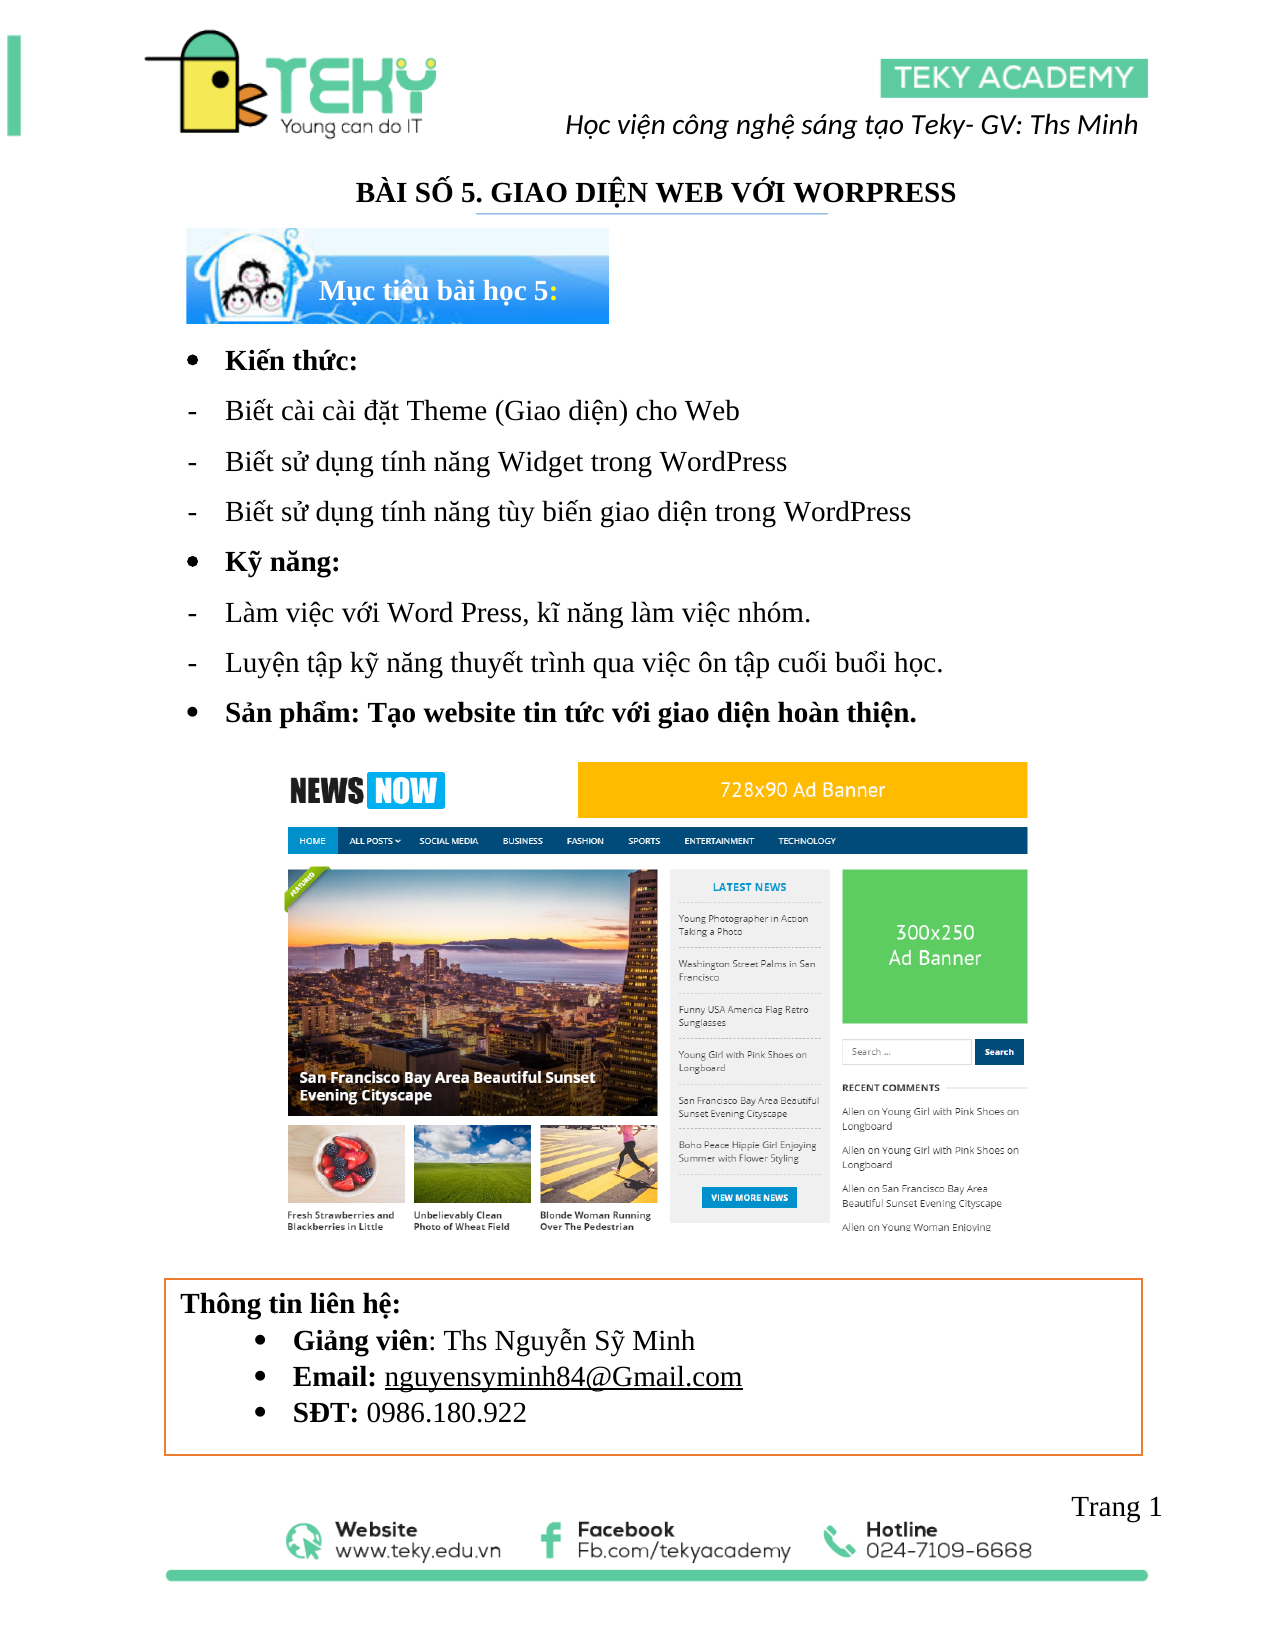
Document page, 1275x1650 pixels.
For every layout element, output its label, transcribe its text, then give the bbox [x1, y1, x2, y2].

list Sản phẩm: Tạo website tin tức với giao diện hoàn thiện. [187, 695, 1162, 729]
list Kiến thức: [187, 343, 1162, 377]
list Biết sử dụng tính năng tùy biến giao diện trong WordPress [187, 494, 1162, 527]
picture [7, 15, 1275, 157]
picture [268, 762, 1044, 1272]
list Biết sử dụng tính năng Widget trong WordPress [187, 444, 1162, 477]
list Luyện tập kỹ năng thuyết trình qua việc ôn tập cuối buổi học. [187, 645, 1162, 678]
list Làm việc với Word Press, kĩ năng làm việc nhóm. [187, 595, 1162, 628]
list Kỹ năng: [187, 544, 1162, 578]
picture [186, 228, 609, 324]
text BÀI SỐ 5. GIAO DIỆN WEB VỚI WORPRESS [150, 175, 1162, 209]
picture [0, 1492, 1273, 1609]
list Biết cài cài đặt Theme (Giao diện) cho Web [187, 393, 1162, 427]
